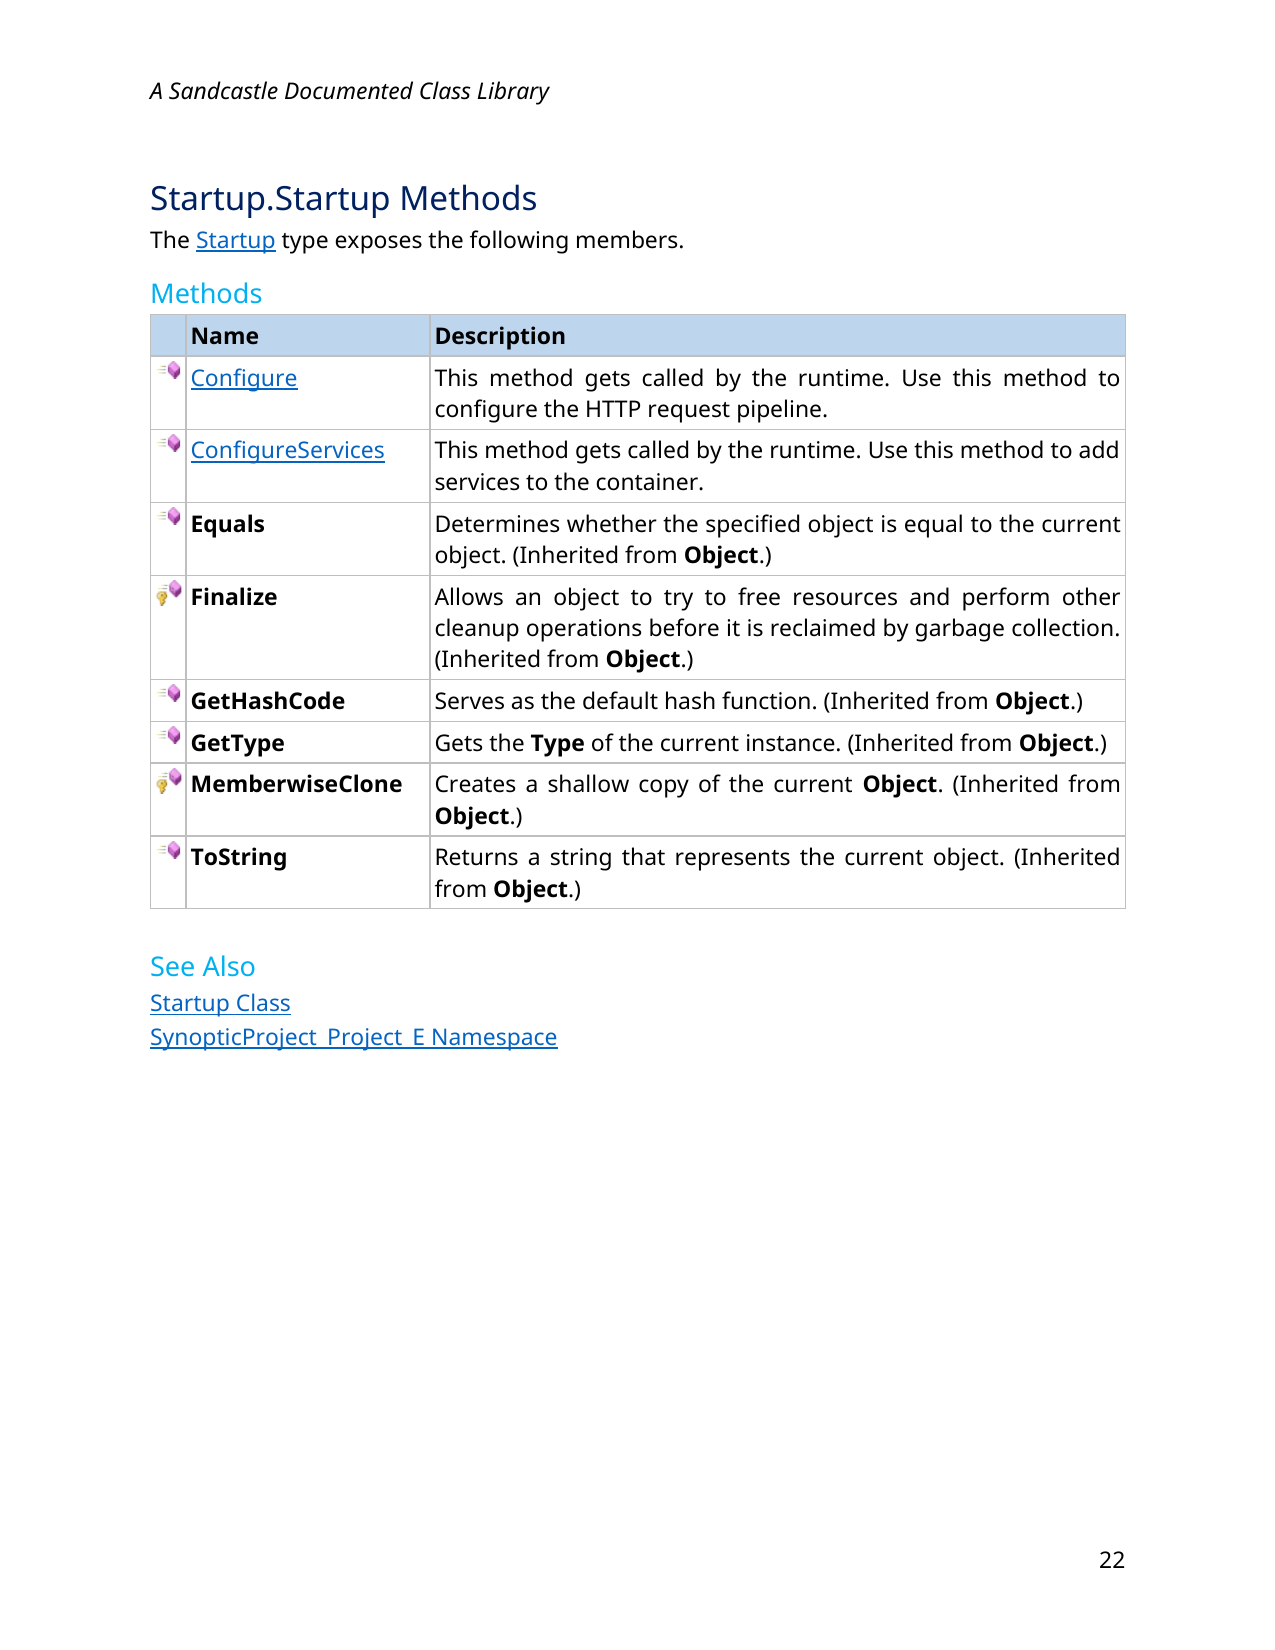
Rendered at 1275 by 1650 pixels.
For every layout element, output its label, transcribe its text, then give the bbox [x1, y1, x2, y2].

table_cell GetType [187, 722, 429, 762]
subtitle Startup.Startup Methods [150, 175, 1125, 220]
table_cell ConfigureServices [187, 430, 429, 501]
table_cell [151, 722, 185, 762]
table_cell [151, 430, 185, 501]
table_cell GetHashCode [187, 680, 429, 721]
picture [155, 507, 181, 525]
table_cell [151, 680, 185, 721]
table_cell Returns a string that represents the current object. (Inherited from Object.) [431, 837, 1125, 908]
text Startup Class [150, 987, 1125, 1018]
table_cell Configure [187, 357, 429, 428]
table_cell [151, 576, 185, 679]
table_header [151, 315, 185, 355]
table_cell This method gets called by the runtime. Use this method to configure the HTTP request pipeline. [431, 357, 1125, 428]
subtitle See Also [150, 947, 1125, 984]
picture [155, 684, 181, 702]
picture [155, 361, 181, 379]
table_cell Equals [187, 503, 429, 574]
table_cell ToString [187, 837, 429, 908]
picture [155, 841, 181, 859]
table_cell Serves as the default hash function. (Inherited from Object.) [431, 680, 1125, 721]
table_cell [151, 503, 185, 574]
table_cell Determines whether the specified object is equal to the current object. (Inherited from Object.) [431, 503, 1125, 574]
table_cell [151, 357, 185, 428]
text The Startup type exposes the following members. [150, 224, 1125, 255]
table_cell Creates a shallow copy of the current Object. (Inherited from Object.) [431, 764, 1125, 835]
table_cell Allows an object to try to free resources and perform other cleanup operations before it is reclaimed by garbage collection. (Inherited from Object.) [431, 576, 1125, 679]
picture [155, 768, 182, 794]
table_cell Gets the Type of the current instance. (Inherited from Object.) [431, 722, 1125, 762]
table_cell This method gets called by the runtime. Use this method to add services to the container. [431, 430, 1125, 501]
table_cell Finalize [187, 576, 429, 679]
picture [155, 580, 182, 606]
table_cell [151, 764, 185, 835]
picture [155, 434, 181, 452]
table_header Description [431, 315, 1125, 355]
picture [155, 726, 181, 744]
table_header Name [187, 315, 429, 355]
subtitle Methods [150, 274, 1125, 311]
table_cell [151, 837, 185, 908]
text SynopticProject_Project_E Namespace [150, 1021, 1125, 1052]
table_cell MemberwiseClone [187, 764, 429, 835]
